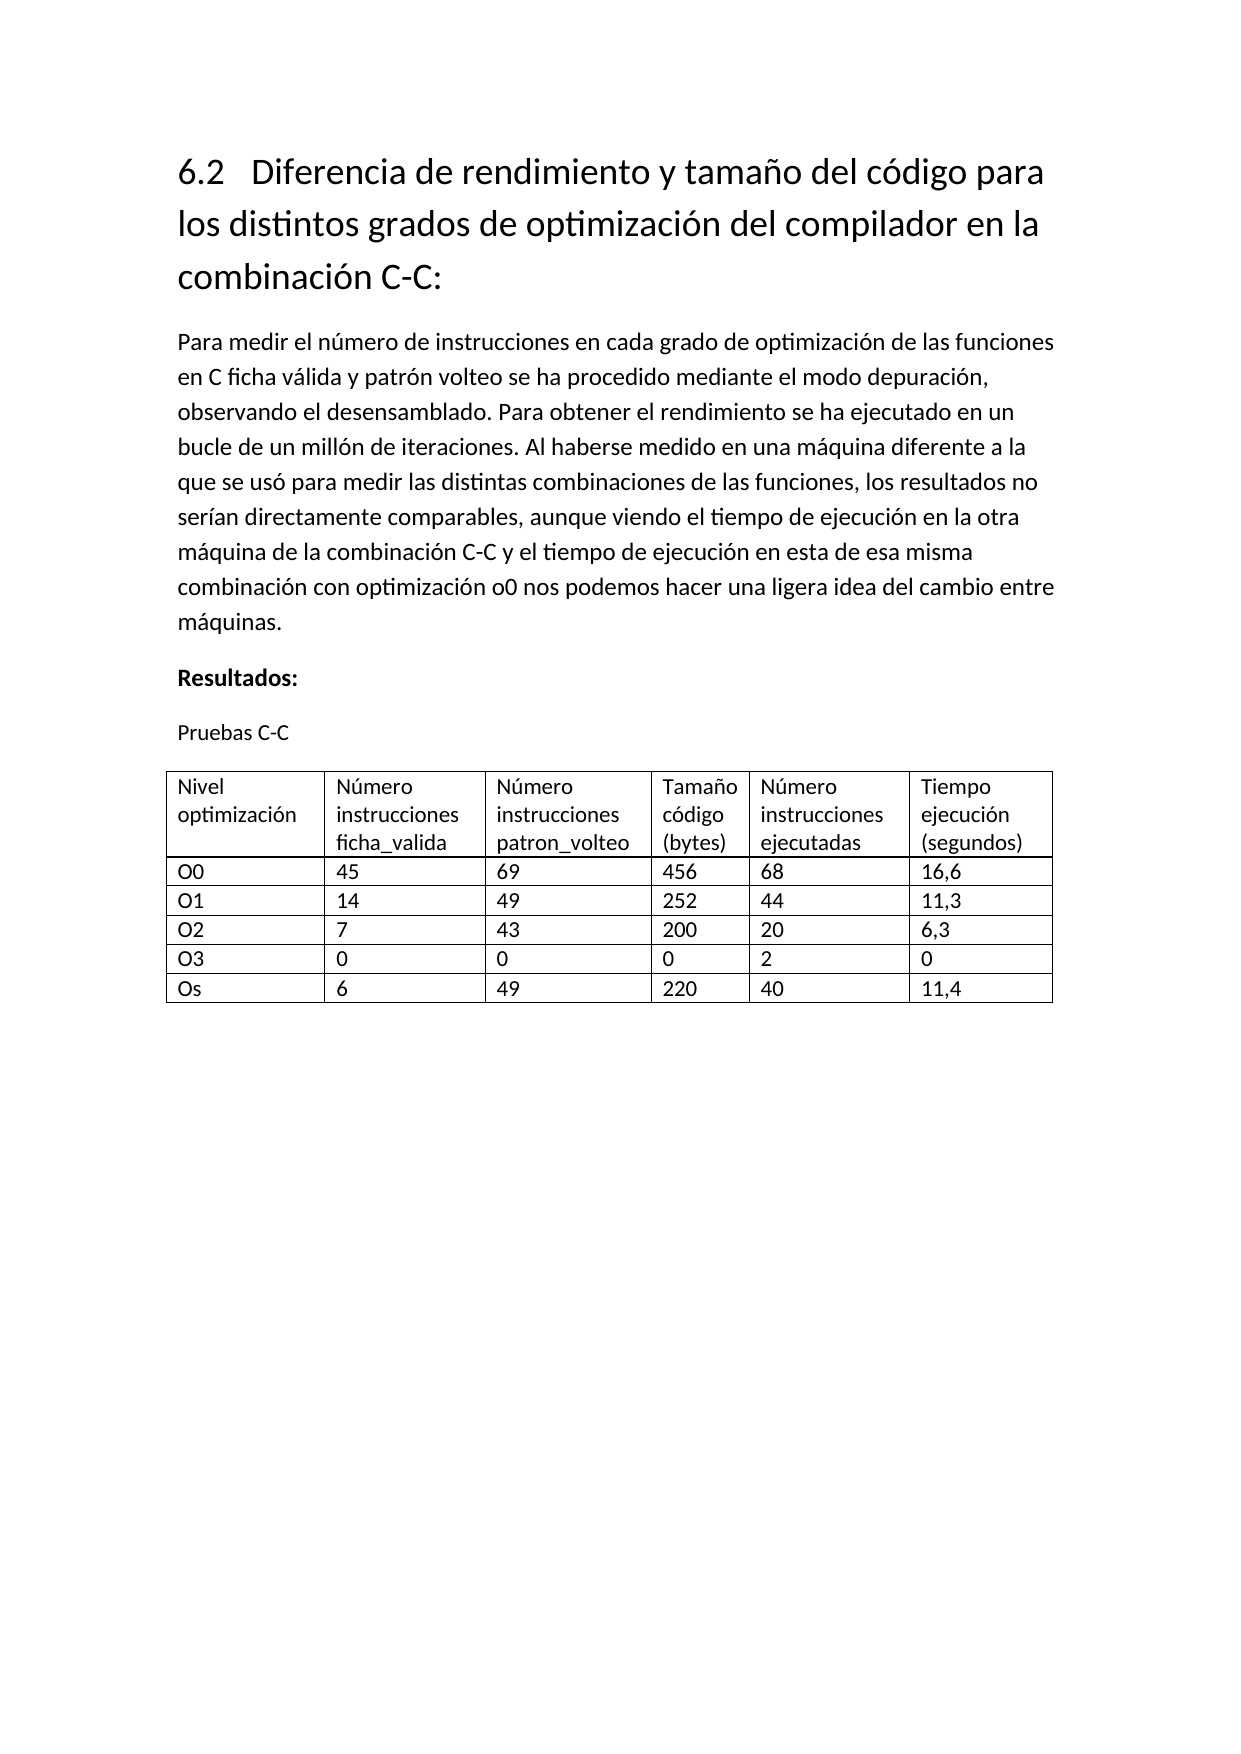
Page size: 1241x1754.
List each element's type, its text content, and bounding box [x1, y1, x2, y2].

table_cell 69 [486, 858, 651, 885]
table_header Nivel optimización [167, 772, 324, 856]
table_cell 11,4 [910, 974, 1052, 1002]
text Resultados: [177, 662, 1063, 693]
table_header Número instrucciones patron_volteo [486, 772, 651, 856]
table_cell 456 [652, 858, 749, 885]
table_header Número instrucciones ficha_valida [325, 772, 485, 856]
table_cell O0 [167, 858, 324, 885]
table_cell 49 [486, 886, 651, 914]
table_cell 14 [325, 886, 485, 914]
text Para medir el número de instrucciones en cada grado de optimización de las funciones en C ficha válida y patrón volteo se ha procedido mediante el modo depuración, observando el desensamblado. Para obtener el rendimiento se ha ejecutado en un bucle de un millón de iteraciones. Al haberse medido en una máquina diferente a la que se usó para medir las distintas combinaciones de las funciones, los resultados no serían directamente comparables, aunque viendo el tiempo de ejecución en la otra máquina de la combinación C-C y el tiempo de ejecución en esta de esa misma combinación con optimización o0 nos podemos hacer una ligera idea del cambio entre máquinas. [177, 327, 1063, 637]
table_cell 2 [750, 945, 909, 973]
table_cell O2 [167, 916, 324, 943]
table_cell 6,3 [910, 916, 1052, 943]
table_cell 68 [750, 858, 909, 885]
text 6.2 Diferencia de rendimiento y tamaño del código para los distintos grados de optimización del compilador en la combinación C-C: [177, 148, 1063, 299]
table_cell 44 [750, 886, 909, 914]
table_cell 0 [325, 945, 485, 973]
table_cell 20 [750, 916, 909, 943]
table_cell 45 [325, 858, 485, 885]
table_header Número instrucciones ejecutadas [750, 772, 909, 856]
table_cell O3 [167, 945, 324, 973]
table_header Tiempo ejecución (segundos) [910, 772, 1052, 856]
table_cell 11,3 [910, 886, 1052, 914]
table_cell 0 [910, 945, 1052, 973]
table_cell 43 [486, 916, 651, 943]
table_cell 0 [652, 945, 749, 973]
table_cell O1 [167, 886, 324, 914]
table_cell 200 [652, 916, 749, 943]
table_cell 6 [325, 974, 485, 1002]
table_cell 220 [652, 974, 749, 1002]
table_header Tamaño código (bytes) [652, 772, 749, 856]
text Pruebas C-C [177, 718, 1063, 746]
table_cell 252 [652, 886, 749, 914]
table_cell 40 [750, 974, 909, 1002]
table_cell 7 [325, 916, 485, 943]
table_cell Os [167, 974, 324, 1002]
table_cell 16,6 [910, 858, 1052, 885]
table_cell 49 [486, 974, 651, 1002]
table_cell 0 [486, 945, 651, 973]
